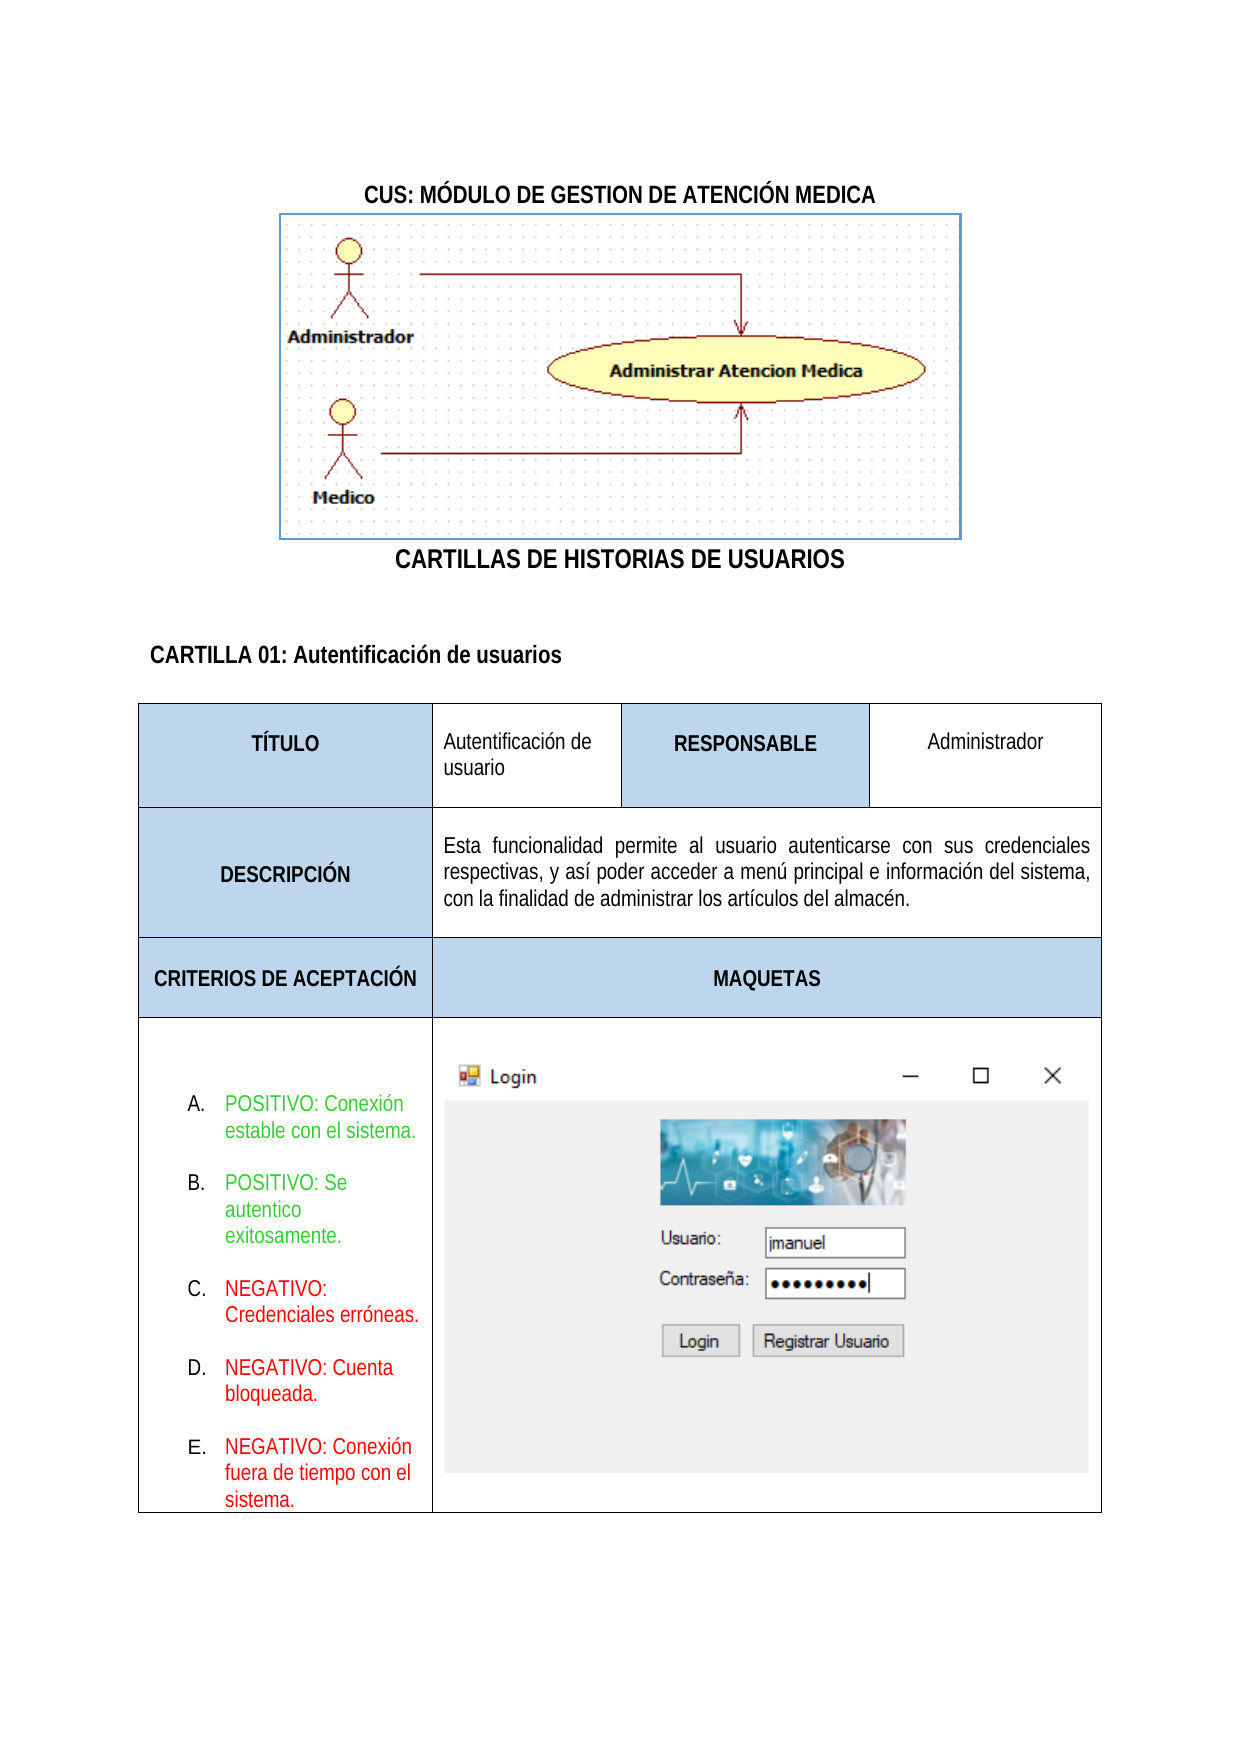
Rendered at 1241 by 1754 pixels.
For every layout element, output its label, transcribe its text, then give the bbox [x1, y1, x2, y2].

table_header TÍTULO [139, 704, 432, 807]
table_header Administrador [870, 704, 1101, 807]
table_cell [433, 1018, 1101, 1512]
picture [281, 215, 959, 538]
table_header Autentificación de usuario [433, 704, 621, 807]
table_cell Esta funcionalidad permite al usuario autenticarse con sus credenciales respectivas, y así poder acceder a menú principal e información del sistema, con la finalidad de administrar los artículos del almacén. [433, 808, 1101, 937]
picture [445, 1057, 1089, 1473]
table_cell MAQUETAS [433, 938, 1101, 1017]
table_cell CRITERIOS DE ACEPTACIÓN [139, 938, 432, 1017]
text CARTILLA 01: Autentificación de usuarios [150, 639, 1090, 668]
text CARTILLAS DE HISTORIAS DE USUARIOS [150, 543, 1090, 574]
text CUS: MÓDULO DE GESTION DE ATENCIÓN MEDICA [150, 180, 1090, 209]
table_header RESPONSABLE [622, 704, 869, 807]
table_cell POSITIVO: Conexión estable con el sistema. POSITIVO: Se autentico exitosamente. NEGATIVO: Credenciales erróneas. NEGATIVO: Cuenta bloqueada. NEGATIVO: Conexión fuera de tiempo con el sistema. [139, 1018, 432, 1512]
table_cell DESCRIPCIÓN [139, 808, 432, 937]
